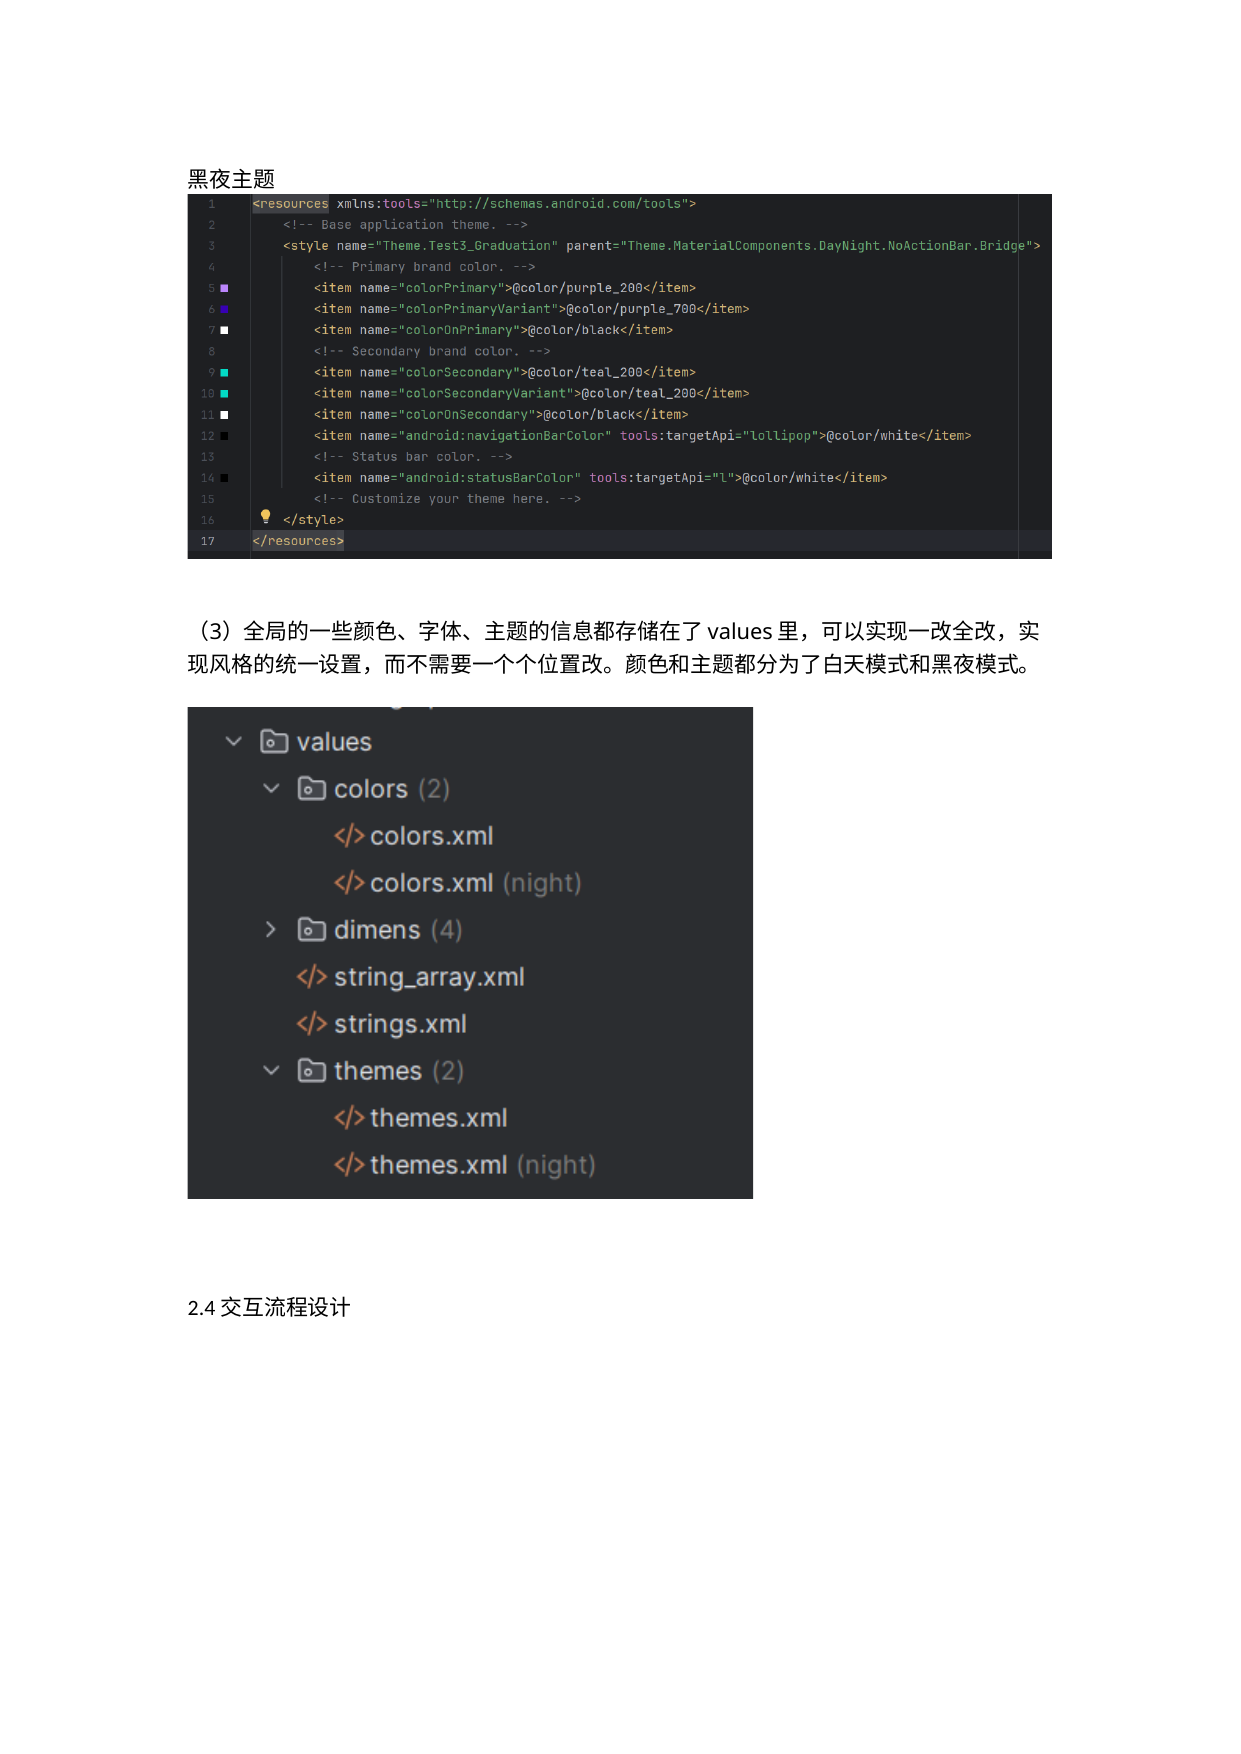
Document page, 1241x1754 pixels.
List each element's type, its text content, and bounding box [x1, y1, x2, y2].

picture [187, 194, 1052, 559]
list 交互流程设计 [187, 1289, 1053, 1322]
text （3）全局的一些颜色、字体、主题的信息都存储在了values里，可以实现一改全改，实现风格的统一设置，而不需要一个个位置改。颜色和主题都分为了白天模式和黑夜模式。 [187, 614, 1053, 679]
picture [187, 707, 754, 1199]
